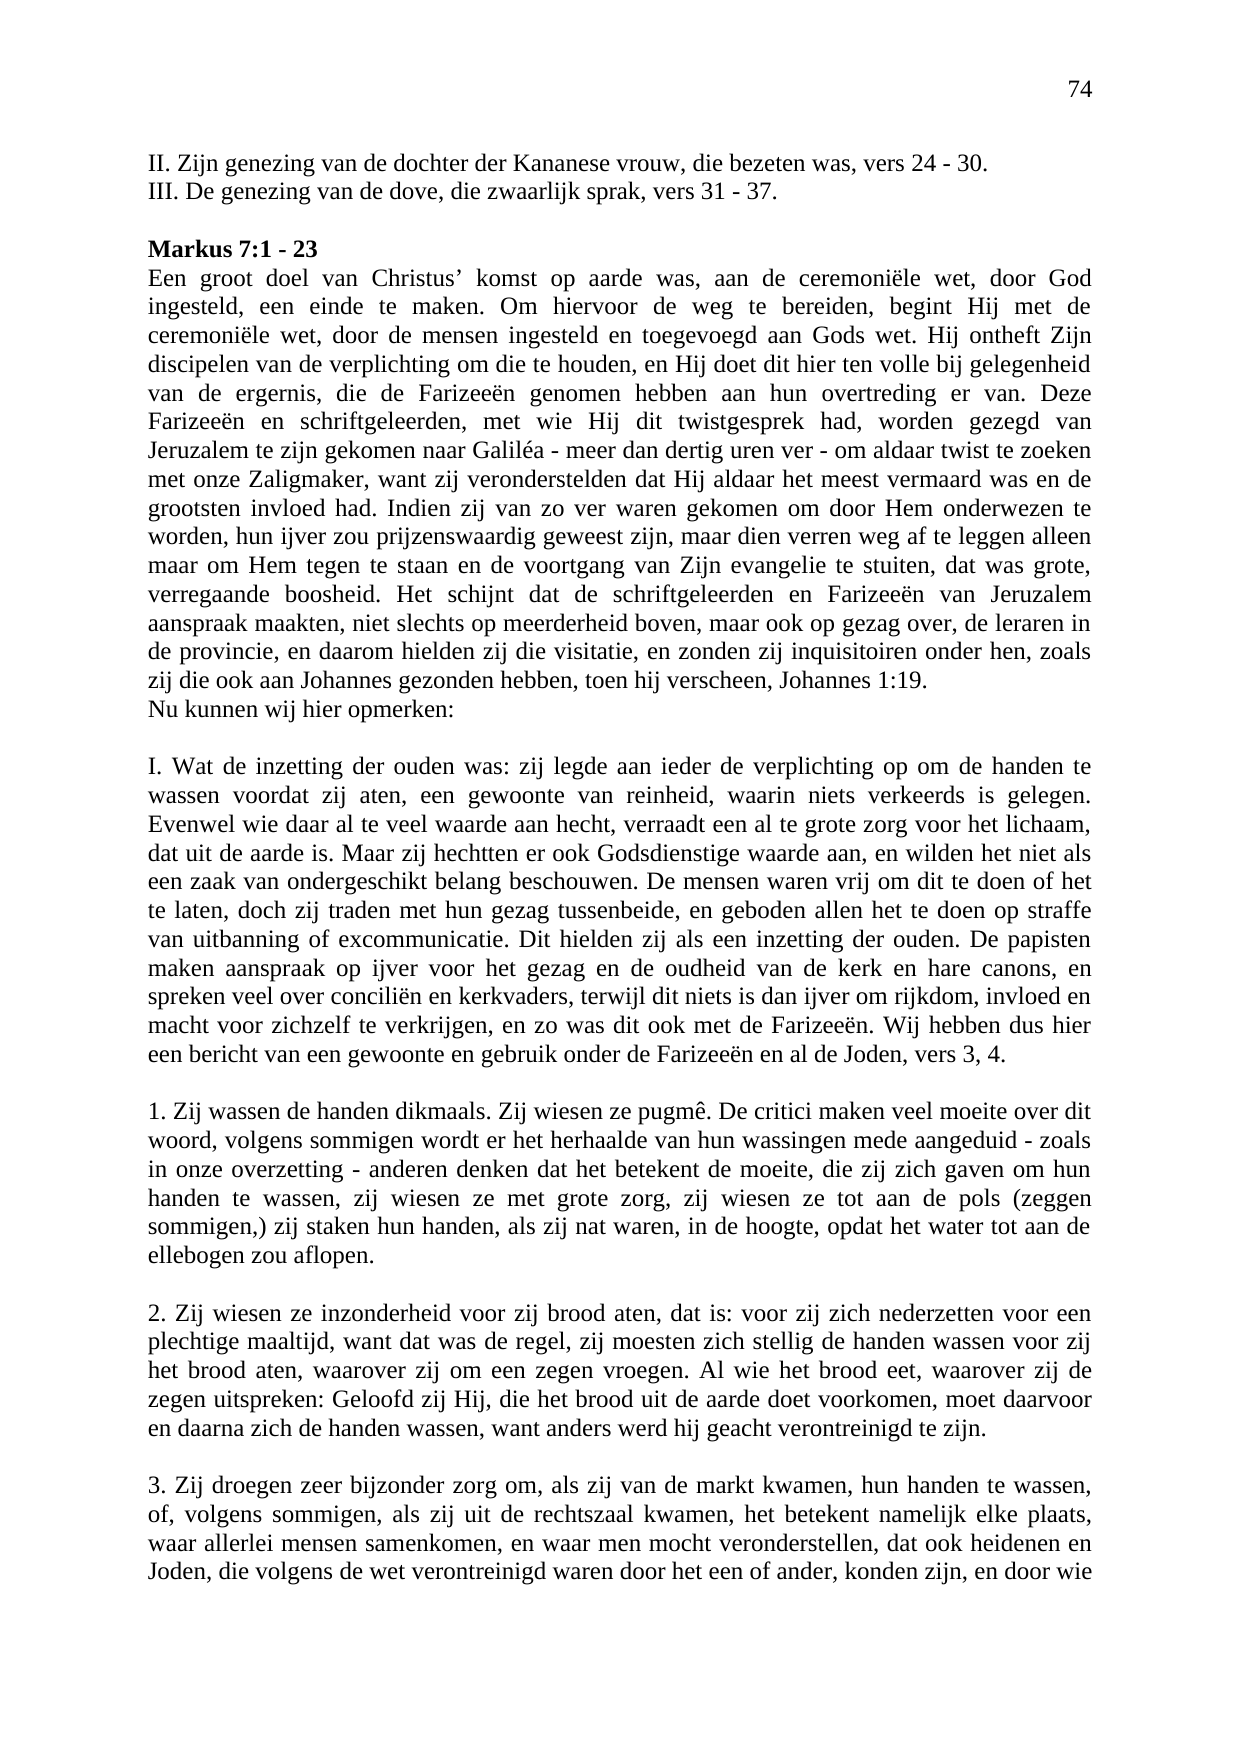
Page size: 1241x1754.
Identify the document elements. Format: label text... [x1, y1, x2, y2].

text III. De genezing van de dove, die zwaarlijk sprak, vers 31 - 37. [148, 176, 1093, 205]
text Een groot doel van Christus’ komst op aarde was, aan de ceremoniële wet, door God ingesteld, een einde te maken. Om hiervoor de weg te bereiden, begint Hij met de ceremoniële wet, door de mensen ingesteld en toegevoegd aan Gods wet. Hij ontheft Zijn discipelen van de verplichting om die te houden, en Hij doet dit hier ten volle bij gelegenheid van de ergernis, die de Farizeeën genomen hebben aan hun overtreding er van. Deze Farizeeën en schriftgeleerden, met wie Hij dit twistgesprek had, worden gezegd van Jeruzalem te zijn gekomen naar Galiléa - meer dan dertig uren ver - om aldaar twist te zoeken met onze Zaligmaker, want zij veronderstelden dat Hij aldaar het meest vermaard was en de grootsten invloed had. Indien zij van zo ver waren gekomen om door Hem onderwezen te worden, hun ijver zou prijzenswaardig geweest zijn, maar dien verren weg af te leggen alleen maar om Hem tegen te staan en de voortgang van Zijn evangelie te stuiten, dat was grote, verregaande boosheid. Het schijnt dat de schriftgeleerden en Farizeeën van Jeruzalem aanspraak maakten, niet slechts op meerderheid boven, maar ook op gezag over, de leraren in de provincie, en daarom hielden zij die visitatie, en zonden zij inquisitoiren onder hen, zoals zij die ook aan Johannes gezonden hebben, toen hij verscheen, Johannes 1:19. [148, 263, 1093, 694]
text Nu kunnen wij hier opmerken: [148, 694, 1093, 723]
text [148, 1470, 1093, 1585]
text I. Wat de inzetting der ouden was: zij legde aan ieder de verplichting op om de handen te wassen voordat zij aten, een gewoonte van reinheid, waarin niets verkeerds is gelegen. Evenwel wie daar al te veel waarde aan hecht, verraadt een al te grote zorg voor het lichaam, dat uit de aarde is. Maar zij hechtten er ook Godsdienstige waarde aan, en wilden het niet als een zaak van ondergeschikt belang beschouwen. De mensen waren vrij om dit te doen of het te laten, doch zij traden met hun gezag tussenbeide, en geboden allen het te doen op straffe van uitbanning of excommunicatie. Dit hielden zij als een inzetting der ouden. De papisten maken aanspraak op ijver voor het gezag en de oudheid van de kerk en hare canons, en spreken veel over conciliën en kerkvaders, terwijl dit niets is dan ijver om rijkdom, invloed en macht voor zichzelf te verkrijgen, en zo was dit ook met de Farizeeën. Wij hebben dus hier een bericht van een gewoonte en gebruik onder de Farizeeën en al de Joden, vers 3, 4. [148, 751, 1093, 1068]
text 2. Zij wiesen ze inzonderheid voor zij brood aten, dat is: voor zij zich nederzetten voor een plechtige maaltijd, want dat was de regel, zij moesten zich stellig de handen wassen voor zij het brood aten, waarover zij om een zegen vroegen. Al wie het brood eet, waarover zij de zegen uitspreken: Geloofd zij Hij, die het brood uit de aarde doet voorkomen, moet daarvoor en daarna zich de handen wassen, want anders werd hij geacht verontreinigd te zijn. [148, 1298, 1093, 1441]
text Markus 7:1 - 23 [148, 234, 1093, 263]
text II. Zijn genezing van de dochter der Kananese vrouw, die bezeten was, vers 24 - 30. [148, 148, 1093, 176]
text 1. Zij wassen de handen dikmaals. Zij wiesen ze pugmê. De critici maken veel moeite over dit woord, volgens sommigen wordt er het herhaalde van hun wassingen mede aangeduid - zoals in onze overzetting - anderen denken dat het betekent de moeite, die zij zich gaven om hun handen te wassen, zij wiesen ze met grote zorg, zij wiesen ze tot aan de pols (zeggen sommigen,) zij staken hun handen, als zij nat waren, in de hoogte, opdat het water tot aan de ellebogen zou aflopen. [148, 1096, 1093, 1269]
